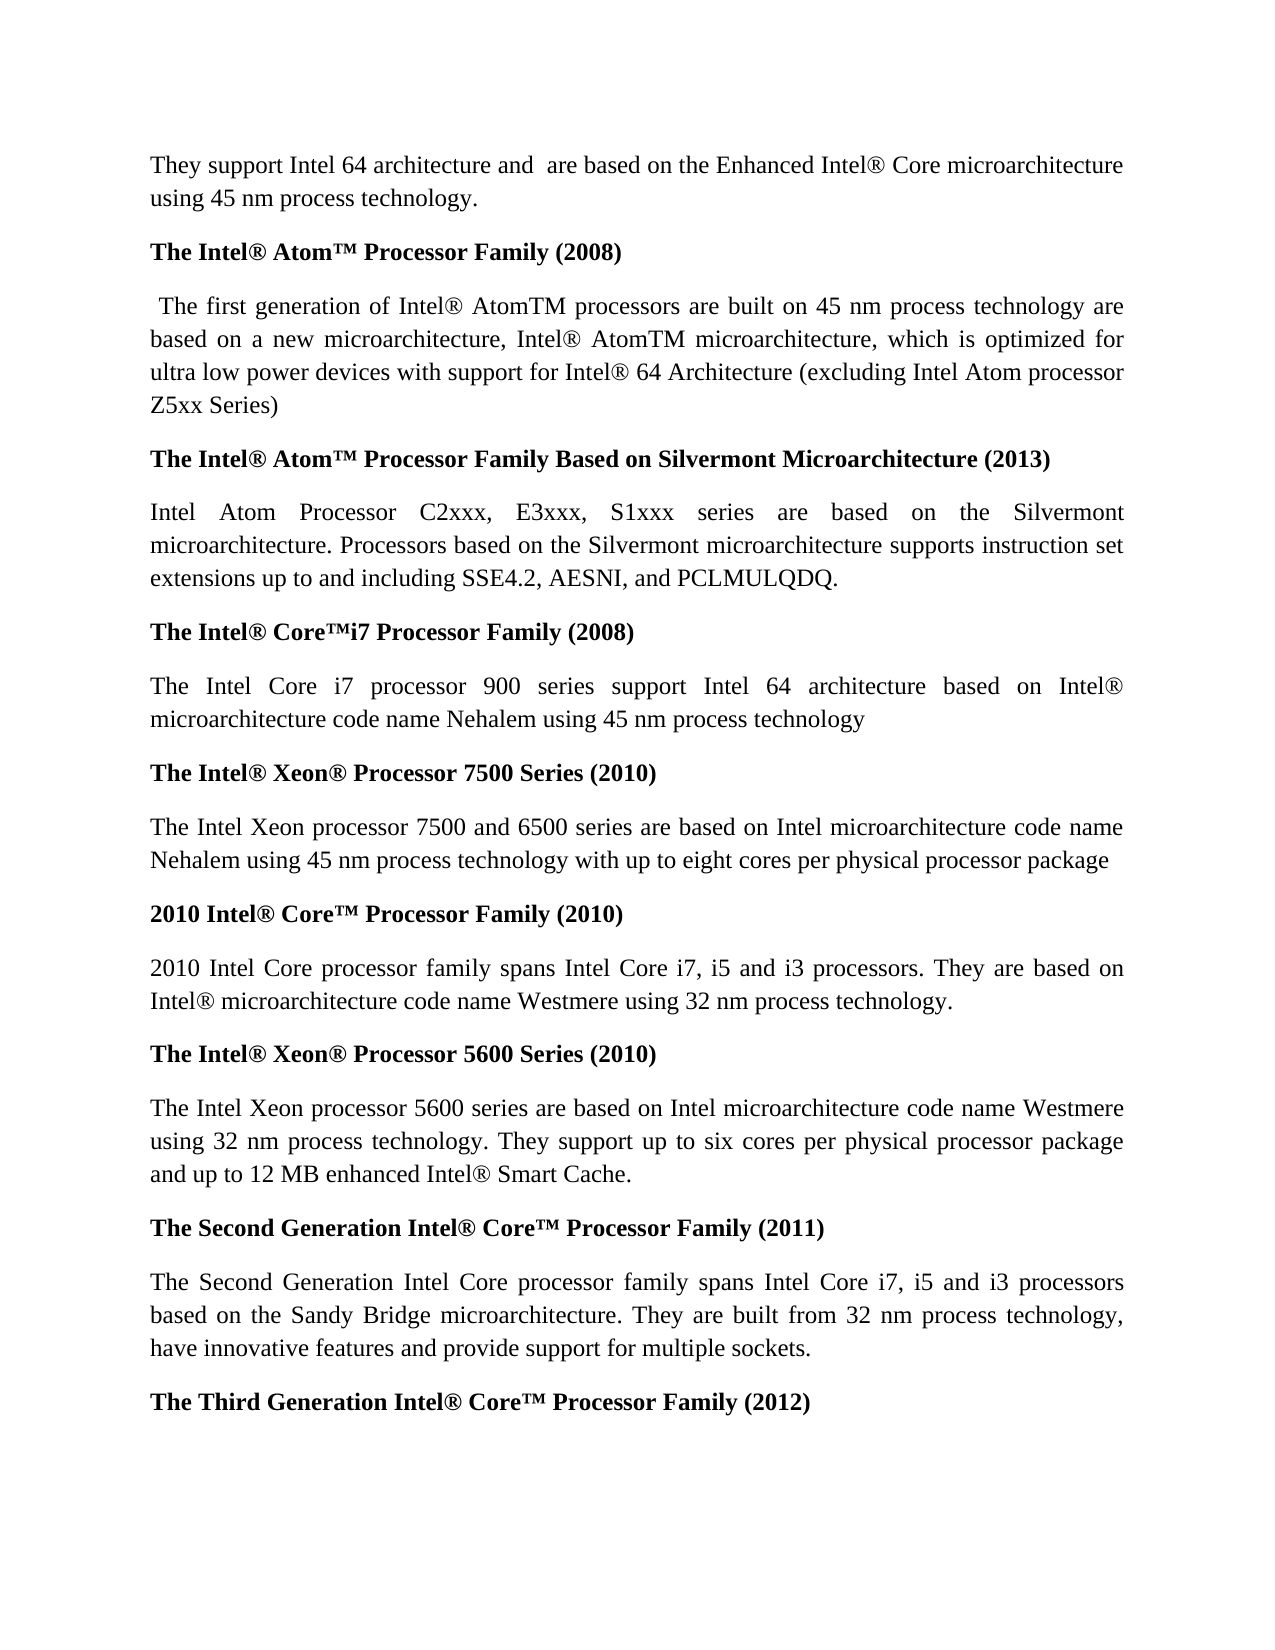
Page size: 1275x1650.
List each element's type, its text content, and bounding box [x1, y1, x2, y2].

text The Intel® Atom™ Processor Family (2008) [150, 237, 1125, 266]
text Intel Atom Processor C2xxx, E3xxx, S1xxx series are based on the Silvermont microarchitecture. Processors based on the Silvermont microarchitecture supports instruction set extensions up to and including SSE4.2, AESNI, and PCLMULQDQ. [150, 497, 1125, 592]
text They support Intel 64 architecture and are based on the Enhanced Intel® Core microarchitecture using 45 nm process technology. [150, 150, 1125, 212]
text 2010 Intel® Core™ Processor Family (2010) [150, 899, 1125, 928]
text The Intel Xeon processor 7500 and 6500 series are based on Intel microarchitecture code name Nehalem using 45 nm process technology with up to eight cores per physical processor package [150, 812, 1125, 874]
text The Intel Core i7 processor 900 series support Intel 64 architecture based on Intel® microarchitecture code name Nehalem using 45 nm process technology [150, 671, 1125, 733]
text The Second Generation Intel® Core™ Processor Family (2011) [150, 1213, 1125, 1242]
text The Intel® Atom™ Processor Family Based on Silvermont Microarchitecture (2013) [150, 444, 1125, 472]
text The Intel Xeon processor 5600 series are based on Intel microarchitecture code name Westmere using 32 nm process technology. They support up to six cores per physical processor package and up to 12 MB enhanced Intel® Smart Cache. [150, 1093, 1125, 1188]
text The Intel® Xeon® Processor 7500 Series (2010) [150, 758, 1125, 787]
text The Third Generation Intel® Core™ Processor Family (2012) [150, 1387, 1125, 1416]
text The first generation of Intel® AtomTM processors are built on 45 nm process technology are based on a new microarchitecture, Intel® AtomTM microarchitecture, which is optimized for ultra low power devices with support for Intel® 64 Architecture (excluding Intel Atom processor Z5xx Series) [150, 291, 1125, 418]
text The Intel® Core™i7 Processor Family (2008) [150, 617, 1125, 646]
text The Intel® Xeon® Processor 5600 Series (2010) [150, 1039, 1125, 1068]
text 2010 Intel Core processor family spans Intel Core i7, i5 and i3 processors. They are based on Intel® microarchitecture code name Westmere using 32 nm process technology. [150, 953, 1125, 1014]
text The Second Generation Intel Core processor family spans Intel Core i7, i5 and i3 processors based on the Sandy Bridge microarchitecture. They are built from 32 nm process technology, have innovative features and provide support for multiple sockets. [150, 1267, 1125, 1362]
